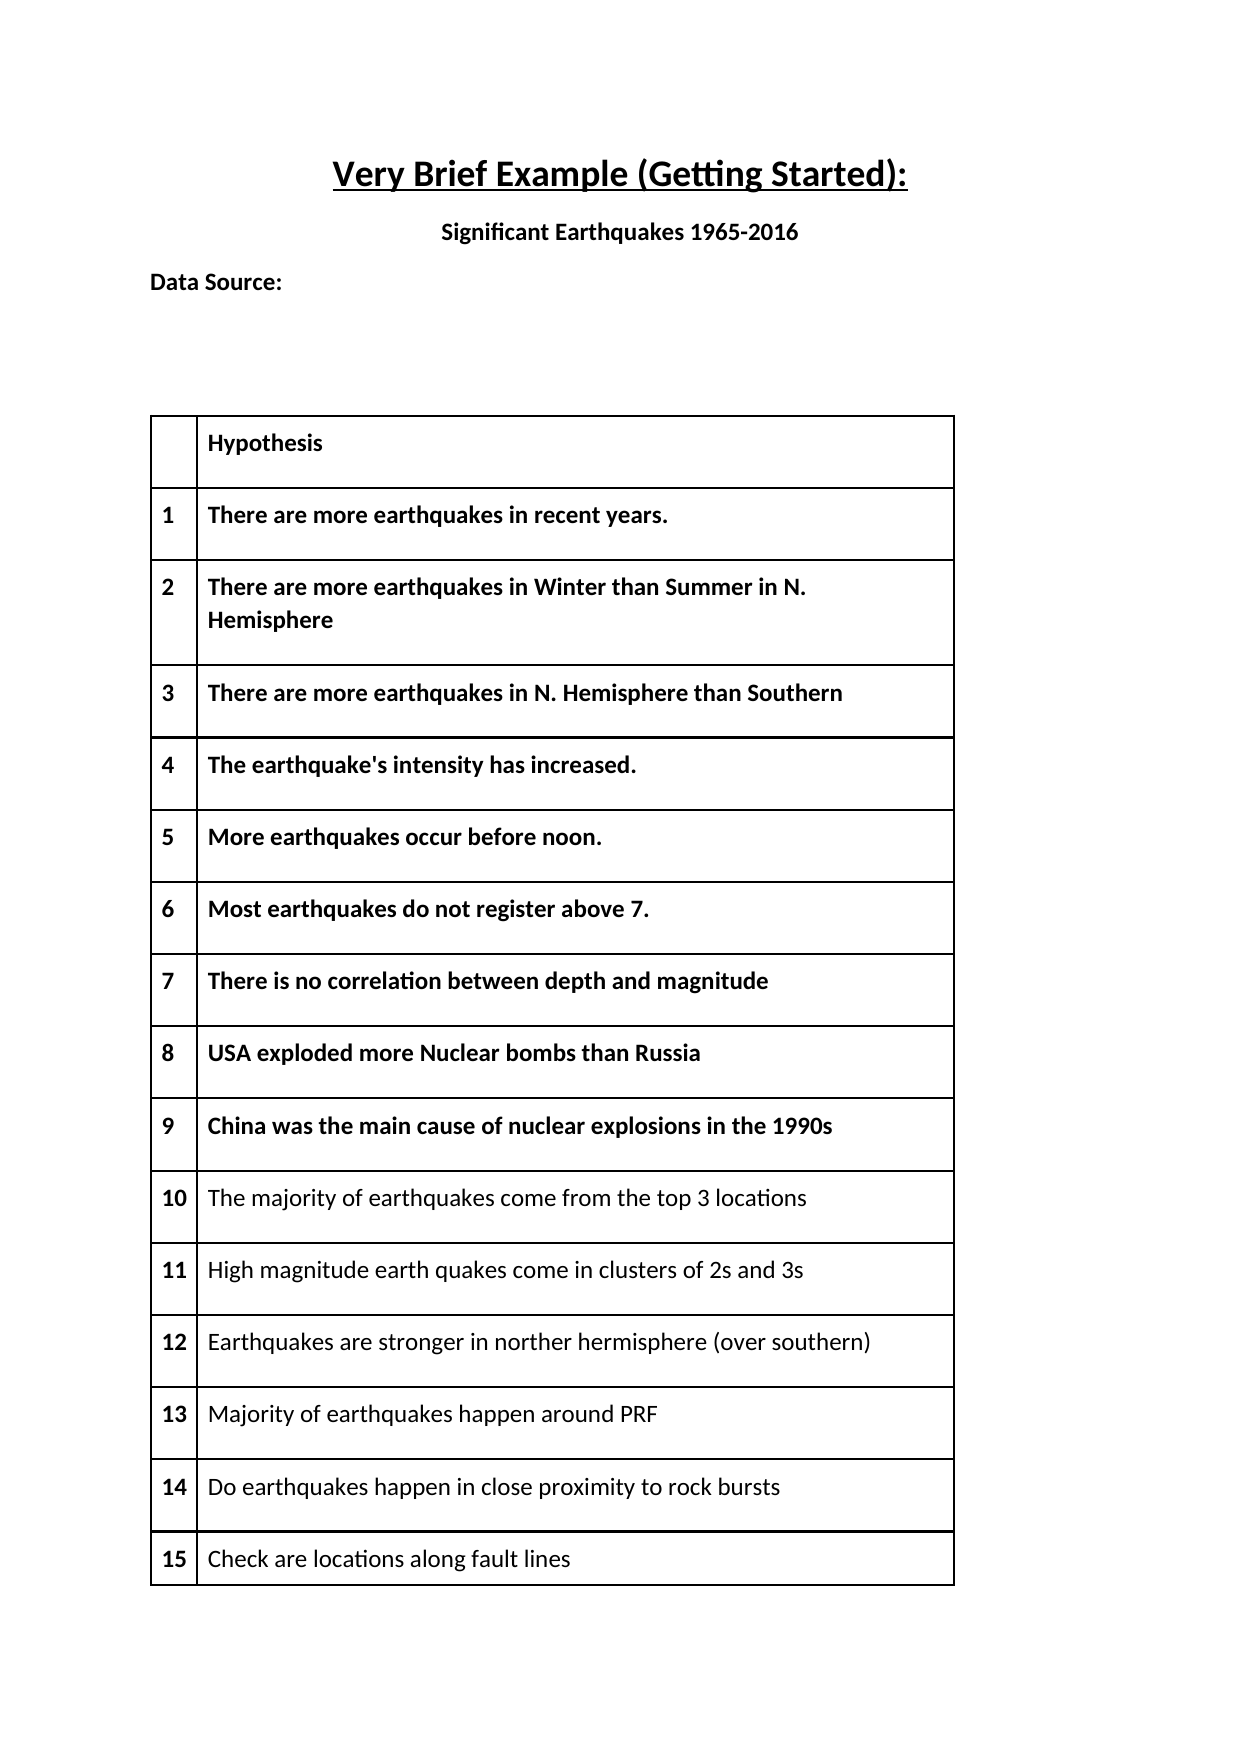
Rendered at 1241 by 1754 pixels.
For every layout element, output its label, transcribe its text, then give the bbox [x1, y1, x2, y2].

table_cell 8 [152, 1027, 196, 1097]
table_cell 4 [152, 739, 196, 808]
table_cell Earthquakes are stronger in norther hermisphere (over southern) [198, 1316, 953, 1386]
table_header [152, 417, 196, 487]
table_header Hypothesis [198, 417, 953, 487]
table_cell 2 [152, 561, 196, 664]
table_cell The earthquake's intensity has increased. [198, 739, 953, 808]
table_cell 1 [152, 489, 196, 559]
text Data Source: [150, 266, 1090, 296]
table_cell 9 [152, 1099, 196, 1169]
text Very Brief Example (Getting Started): [150, 150, 1090, 196]
table_cell Most earthquakes do not register above 7. [198, 883, 953, 953]
table_cell The majority of earthquakes come from the top 3 locations [198, 1172, 953, 1242]
table_cell 10 [152, 1172, 196, 1242]
table_cell Majority of earthquakes happen around PRF [198, 1388, 953, 1458]
table_cell 3 [152, 666, 196, 736]
table_cell There are more earthquakes in Winter than Summer in N. Hemisphere [198, 561, 953, 664]
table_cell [198, 1533, 953, 1584]
table_cell 12 [152, 1316, 196, 1386]
table_cell 15 [152, 1533, 196, 1584]
table_cell High magnitude earth quakes come in clusters of 2s and 3s [198, 1244, 953, 1314]
table_cell USA exploded more Nuclear bombs than Russia [198, 1027, 953, 1097]
table_cell China was the main cause of nuclear explosions in the 1990s [198, 1099, 953, 1169]
table_cell More earthquakes occur before noon. [198, 811, 953, 881]
table_cell Do earthquakes happen in close proximity to rock bursts [198, 1460, 953, 1530]
table_cell There are more earthquakes in recent years. [198, 489, 953, 559]
table_cell 5 [152, 811, 196, 881]
table_cell 13 [152, 1388, 196, 1458]
table_cell 6 [152, 883, 196, 953]
table_cell 7 [152, 955, 196, 1025]
table_cell 14 [152, 1460, 196, 1530]
table_cell There are more earthquakes in N. Hemisphere than Southern [198, 666, 953, 736]
table_cell There is no correlation between depth and magnitude [198, 955, 953, 1025]
text Significant Earthquakes 1965-2016 [150, 216, 1090, 247]
table_cell 11 [152, 1244, 196, 1314]
